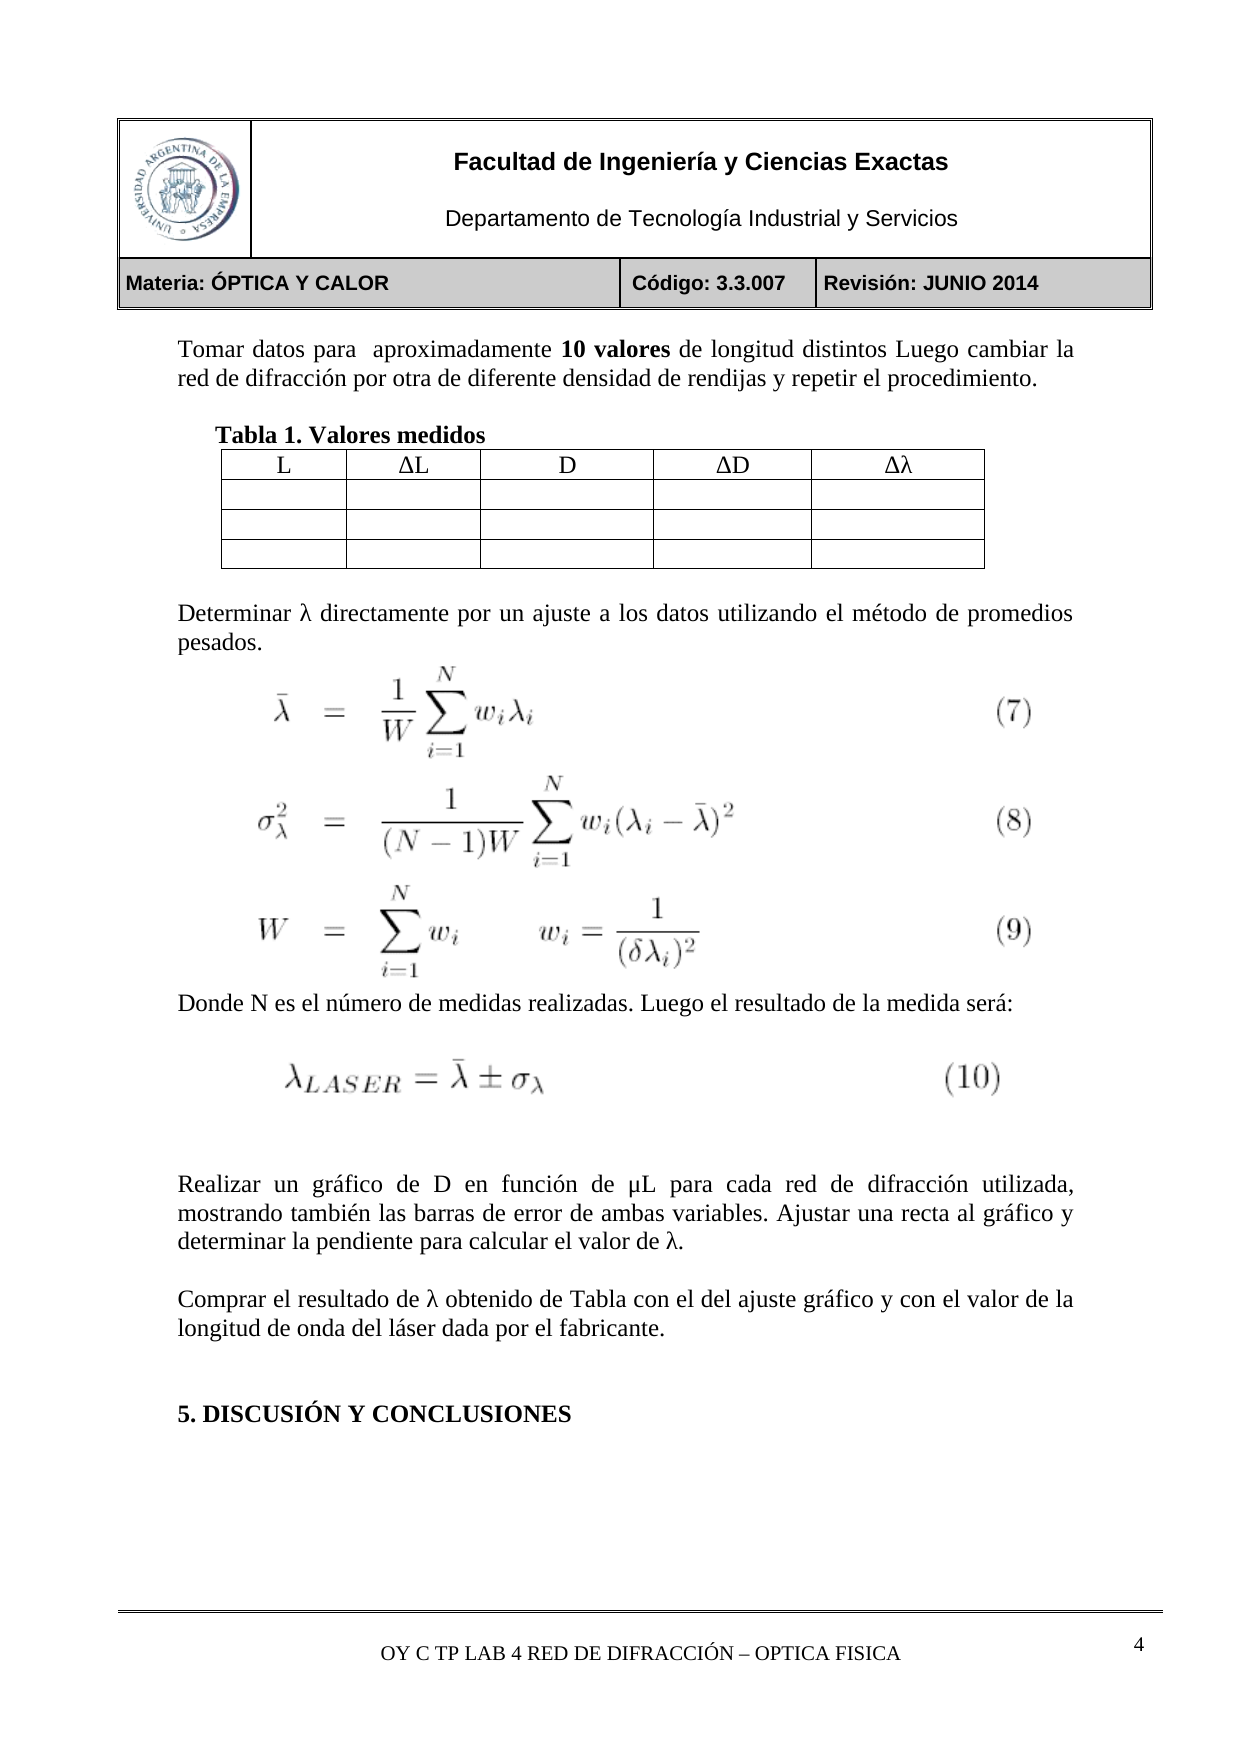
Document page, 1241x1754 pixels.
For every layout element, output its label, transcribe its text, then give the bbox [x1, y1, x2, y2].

table_cell [222, 540, 346, 568]
table_header D [481, 450, 653, 479]
table_cell [654, 480, 811, 509]
table_cell [222, 480, 346, 509]
table_cell [812, 540, 984, 568]
table_cell [654, 510, 811, 538]
table_cell [654, 540, 811, 568]
picture [177, 655, 1074, 989]
table_cell [347, 480, 480, 509]
table_cell [812, 480, 984, 509]
table_header ΔL [347, 450, 480, 479]
table_header Δλ [812, 450, 984, 479]
text Donde N es el número de medidas realizadas. Luego el resultado de la medida será: [177, 988, 1075, 1017]
table_cell [347, 510, 480, 538]
table_cell [481, 510, 653, 538]
text Tabla 1. Valores medidos [177, 420, 1075, 449]
text Realizar un gráfico de D en función de μL para cada red de difracción utilizada, mostrando también las barras de error de ambas variables. Ajustar una recta al gráfico y determinar la pendiente para calcular el valor de λ. [177, 1169, 1075, 1255]
table_cell [812, 510, 984, 538]
text 5. DISCUSIÓN Y CONCLUSIONES [177, 1399, 1075, 1428]
table_cell [347, 540, 480, 568]
table_cell [481, 540, 653, 568]
picture [125, 133, 249, 246]
table_cell [222, 510, 346, 538]
table_cell [481, 480, 653, 509]
picture [215, 1045, 1037, 1112]
table_header L [222, 450, 346, 479]
table_header ΔD [654, 450, 811, 479]
text Comprar el resultado de λ obtenido de Tabla con el del ajuste gráfico y con el valor de la longitud de onda del láser dada por el fabricante. [177, 1284, 1075, 1341]
